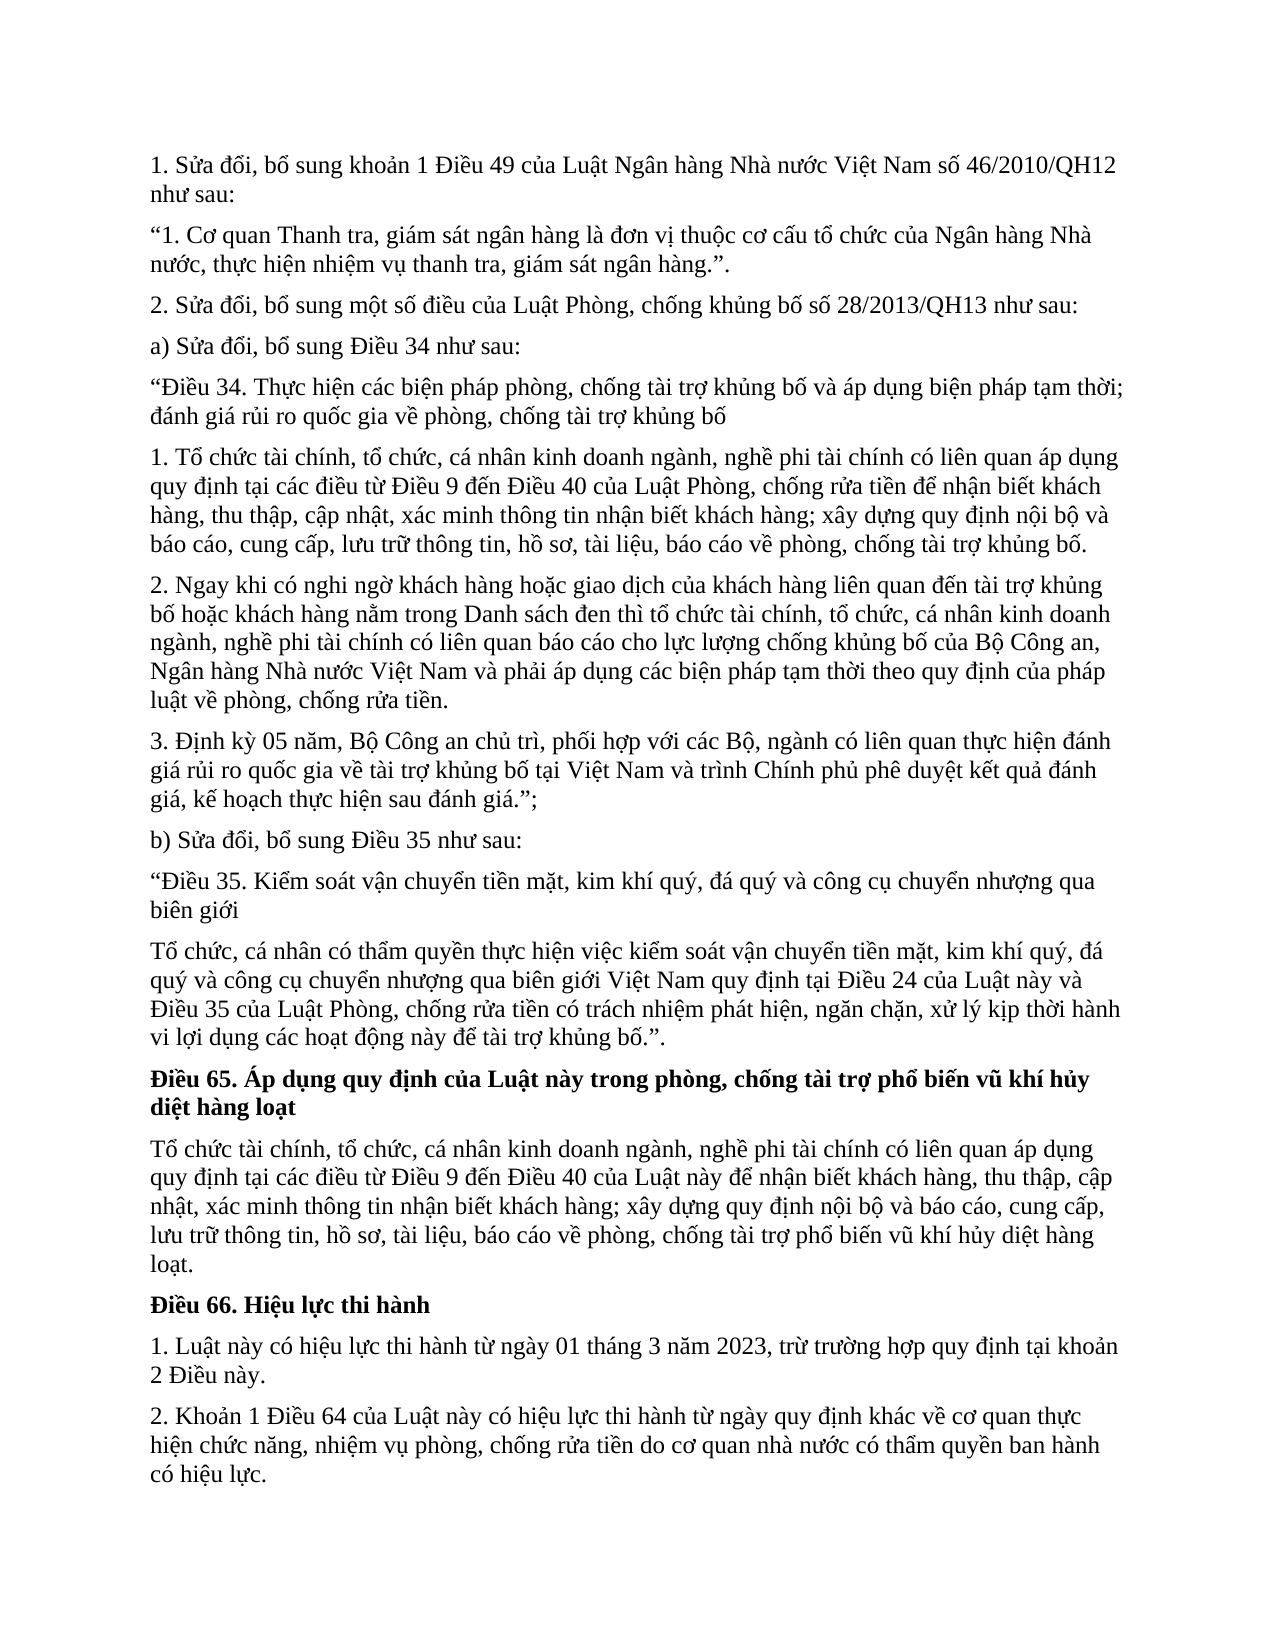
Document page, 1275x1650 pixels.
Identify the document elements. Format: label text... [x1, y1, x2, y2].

text 3. Định kỳ 05 năm, Bộ Công an chủ trì, phối hợp với các Bộ, ngành có liên quan thực hiện đánh giá rủi ro quốc gia về tài trợ khủng bố tại Việt Nam và trình Chính phủ phê duyệt kết quả đánh giá, kế hoạch thực hiện sau đánh giá.”; [150, 726, 1125, 812]
text Tổ chức, cá nhân có thẩm quyền thực hiện việc kiểm soát vận chuyển tiền mặt, kim khí quý, đá quý và công cụ chuyển nhượng qua biên giới Việt Nam quy định tại Điều 24 của Luật này và Điều 35 của Luật Phòng, chống rửa tiền có trách nhiệm phát hiện, ngăn chặn, xử lý kịp thời hành vi lợi dụng các hoạt động này để tài trợ khủng bố.”. [150, 936, 1125, 1051]
text 1. Tổ chức tài chính, tổ chức, cá nhân kinh doanh ngành, nghề phi tài chính có liên quan áp dụng quy định tại các điều từ Điều 9 đến Điều 40 của Luật Phòng, chống rửa tiền để nhận biết khách hàng, thu thập, cập nhật, xác minh thông tin nhận biết khách hàng; xây dựng quy định nội bộ và báo cáo, cung cấp, lưu trữ thông tin, hồ sơ, tài liệu, báo cáo về phòng, chống tài trợ khủng bố. [150, 442, 1125, 557]
text “1. Cơ quan Thanh tra, giám sát ngân hàng là đơn vị thuộc cơ cấu tổ chức của Ngân hàng Nhà nước, thực hiện nhiệm vụ thanh tra, giám sát ngân hàng.”. [150, 220, 1125, 277]
text b) Sửa đổi, bổ sung Điều 35 như sau: [150, 825, 1125, 854]
text 2. Ngay khi có nghi ngờ khách hàng hoặc giao dịch của khách hàng liên quan đến tài trợ khủng bố hoặc khách hàng nằm trong Danh sách đen thì tổ chức tài chính, tổ chức, cá nhân kinh doanh ngành, nghề phi tài chính có liên quan báo cáo cho lực lượng chống khủng bố của Bộ Công an, Ngân hàng Nhà nước Việt Nam và phải áp dụng các biện pháp tạm thời theo quy định của pháp luật về phòng, chống rửa tiền. [150, 570, 1125, 714]
text Tổ chức tài chính, tổ chức, cá nhân kinh doanh ngành, nghề phi tài chính có liên quan áp dụng quy định tại các điều từ Điều 9 đến Điều 40 của Luật này để nhận biết khách hàng, thu thập, cập nhật, xác minh thông tin nhận biết khách hàng; xây dựng quy định nội bộ và báo cáo, cung cấp, lưu trữ thông tin, hồ sơ, tài liệu, báo cáo về phòng, chống tài trợ phổ biến vũ khí hủy diệt hàng loạt. [150, 1134, 1125, 1277]
text 1. Sửa đổi, bổ sung khoản 1 Điều 49 của Luật Ngân hàng Nhà nước Việt Nam số 46/2010/QH12 như sau: [150, 150, 1125, 207]
text “Điều 35. Kiểm soát vận chuyển tiền mặt, kim khí quý, đá quý và công cụ chuyển nhượng qua biên giới [150, 866, 1125, 924]
text a) Sửa đổi, bổ sung Điều 34 như sau: [150, 331, 1125, 360]
text Điều 65. Áp dụng quy định của Luật này trong phòng, chống tài trợ phổ biến vũ khí hủy diệt hàng loạt [150, 1064, 1125, 1121]
text 2. Sửa đổi, bổ sung một số điều của Luật Phòng, chống khủng bố số 28/2013/QH13 như sau: [150, 290, 1125, 319]
text “Điều 34. Thực hiện các biện pháp phòng, chống tài trợ khủng bố và áp dụng biện pháp tạm thời; đánh giá rủi ro quốc gia về phòng, chống tài trợ khủng bố [150, 372, 1125, 430]
text 1. Luật này có hiệu lực thi hành từ ngày 01 tháng 3 năm 2023, trừ trường hợp quy định tại khoản 2 Điều này. [150, 1331, 1125, 1389]
text Điều 66. Hiệu lực thi hành [150, 1290, 1125, 1319]
text 2. Khoản 1 Điều 64 của Luật này có hiệu lực thi hành từ ngày quy định khác về cơ quan thực hiện chức năng, nhiệm vụ phòng, chống rửa tiền do cơ quan nhà nước có thẩm quyền ban hành có hiệu lực. [150, 1401, 1125, 1487]
